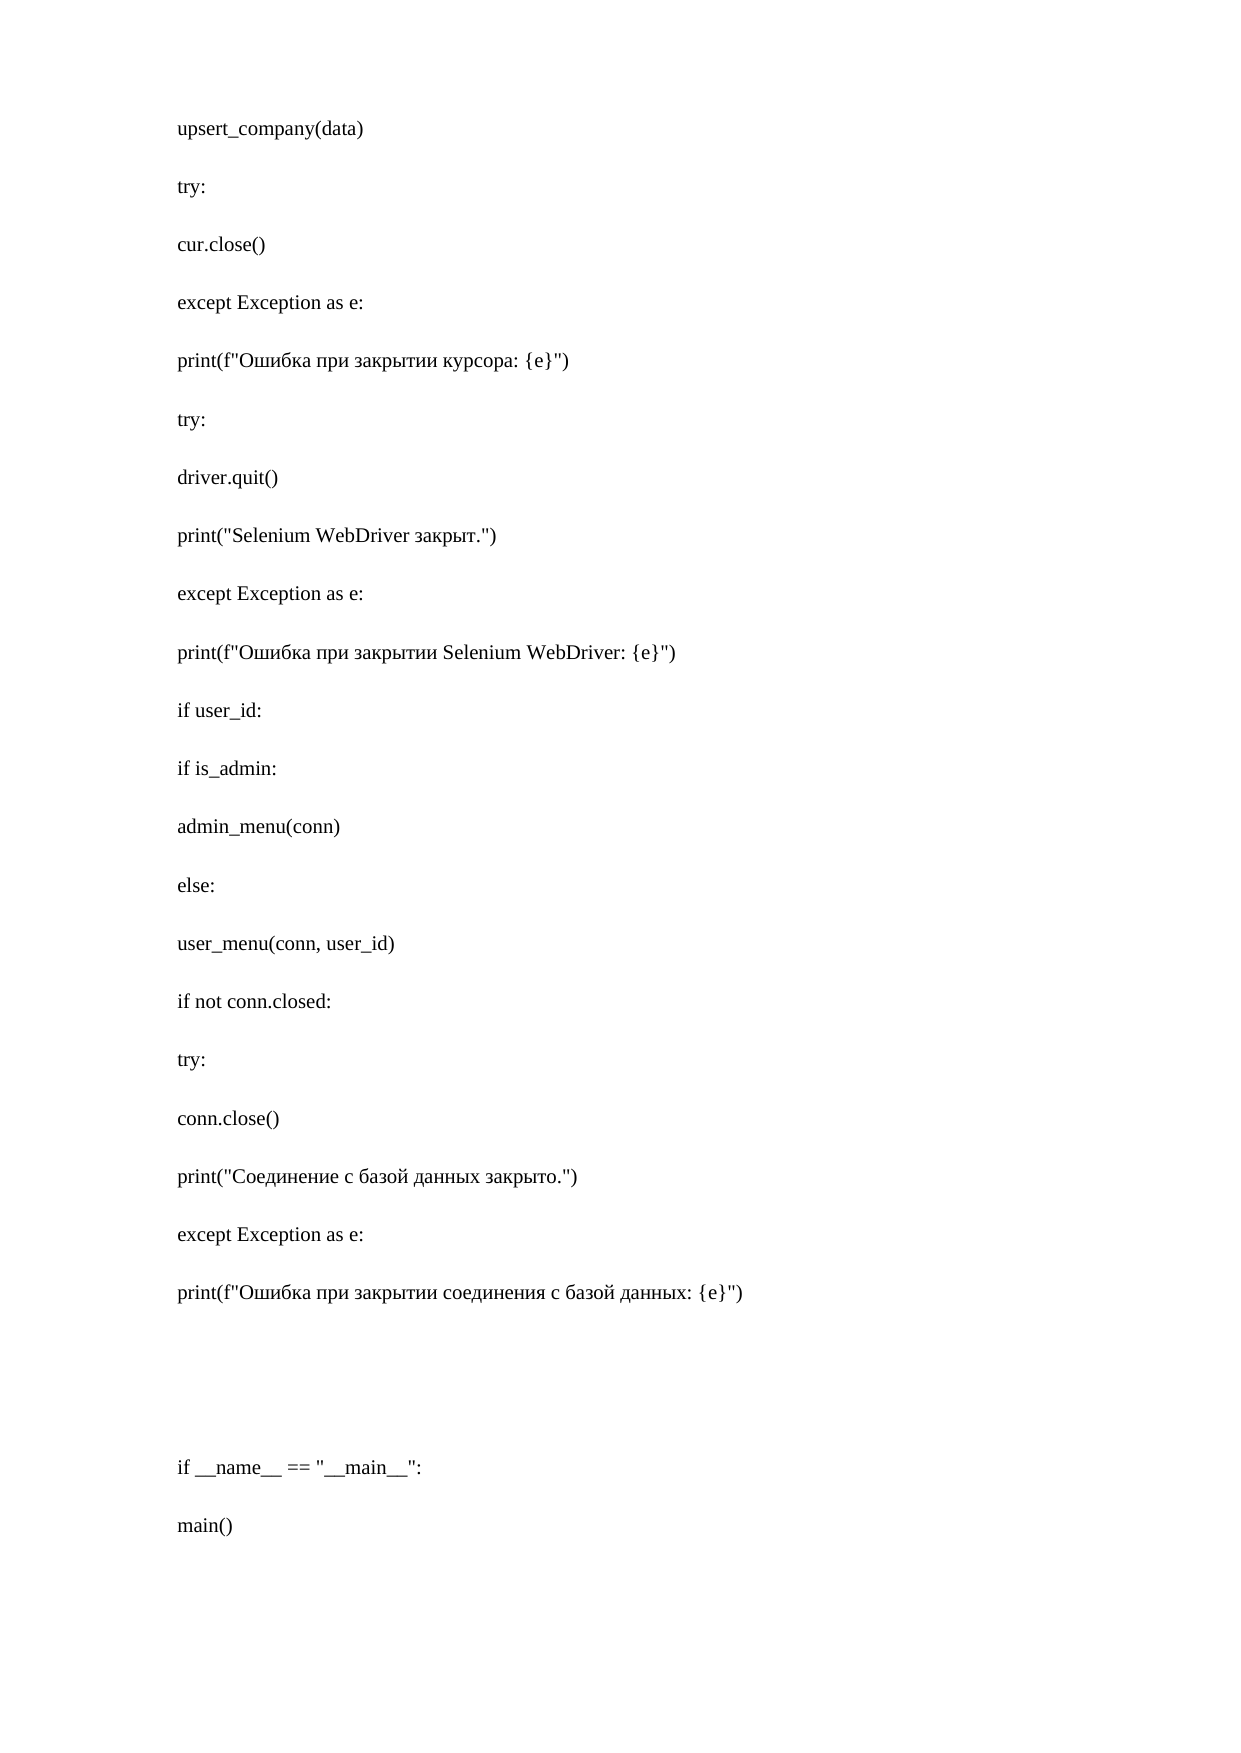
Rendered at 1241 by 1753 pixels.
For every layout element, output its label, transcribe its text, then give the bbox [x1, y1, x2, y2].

text except Exception as e: [177, 290, 1159, 314]
text else: [177, 872, 1159, 897]
text print(f"Ошибка при закрытии соединения с базой данных: {e}") [177, 1280, 1159, 1304]
text try: [177, 407, 1159, 431]
text if user_id: [177, 698, 1159, 722]
text except Exception as e: [177, 581, 1159, 605]
text try: [177, 174, 1159, 198]
text print("Selenium WebDriver закрыт.") [177, 523, 1159, 547]
text conn.close() [177, 1105, 1159, 1129]
text if is_admin: [177, 756, 1159, 780]
text admin_menu(conn) [177, 814, 1159, 838]
text main() [177, 1513, 1159, 1537]
text upsert_company(data) [177, 116, 1159, 139]
text print("Соединение с базой данных закрыто.") [177, 1164, 1159, 1188]
text if __name__ == "__main__": [177, 1455, 1159, 1479]
text print(f"Ошибка при закрытии курсора: {e}") [177, 348, 1159, 372]
text if not conn.closed: [177, 989, 1159, 1013]
text cur.close() [177, 232, 1159, 256]
text try: [177, 1047, 1159, 1071]
text user_menu(conn, user_id) [177, 931, 1159, 955]
text driver.quit() [177, 465, 1159, 489]
text except Exception as e: [177, 1222, 1159, 1246]
text print(f"Ошибка при закрытии Selenium WebDriver: {e}") [177, 639, 1159, 664]
